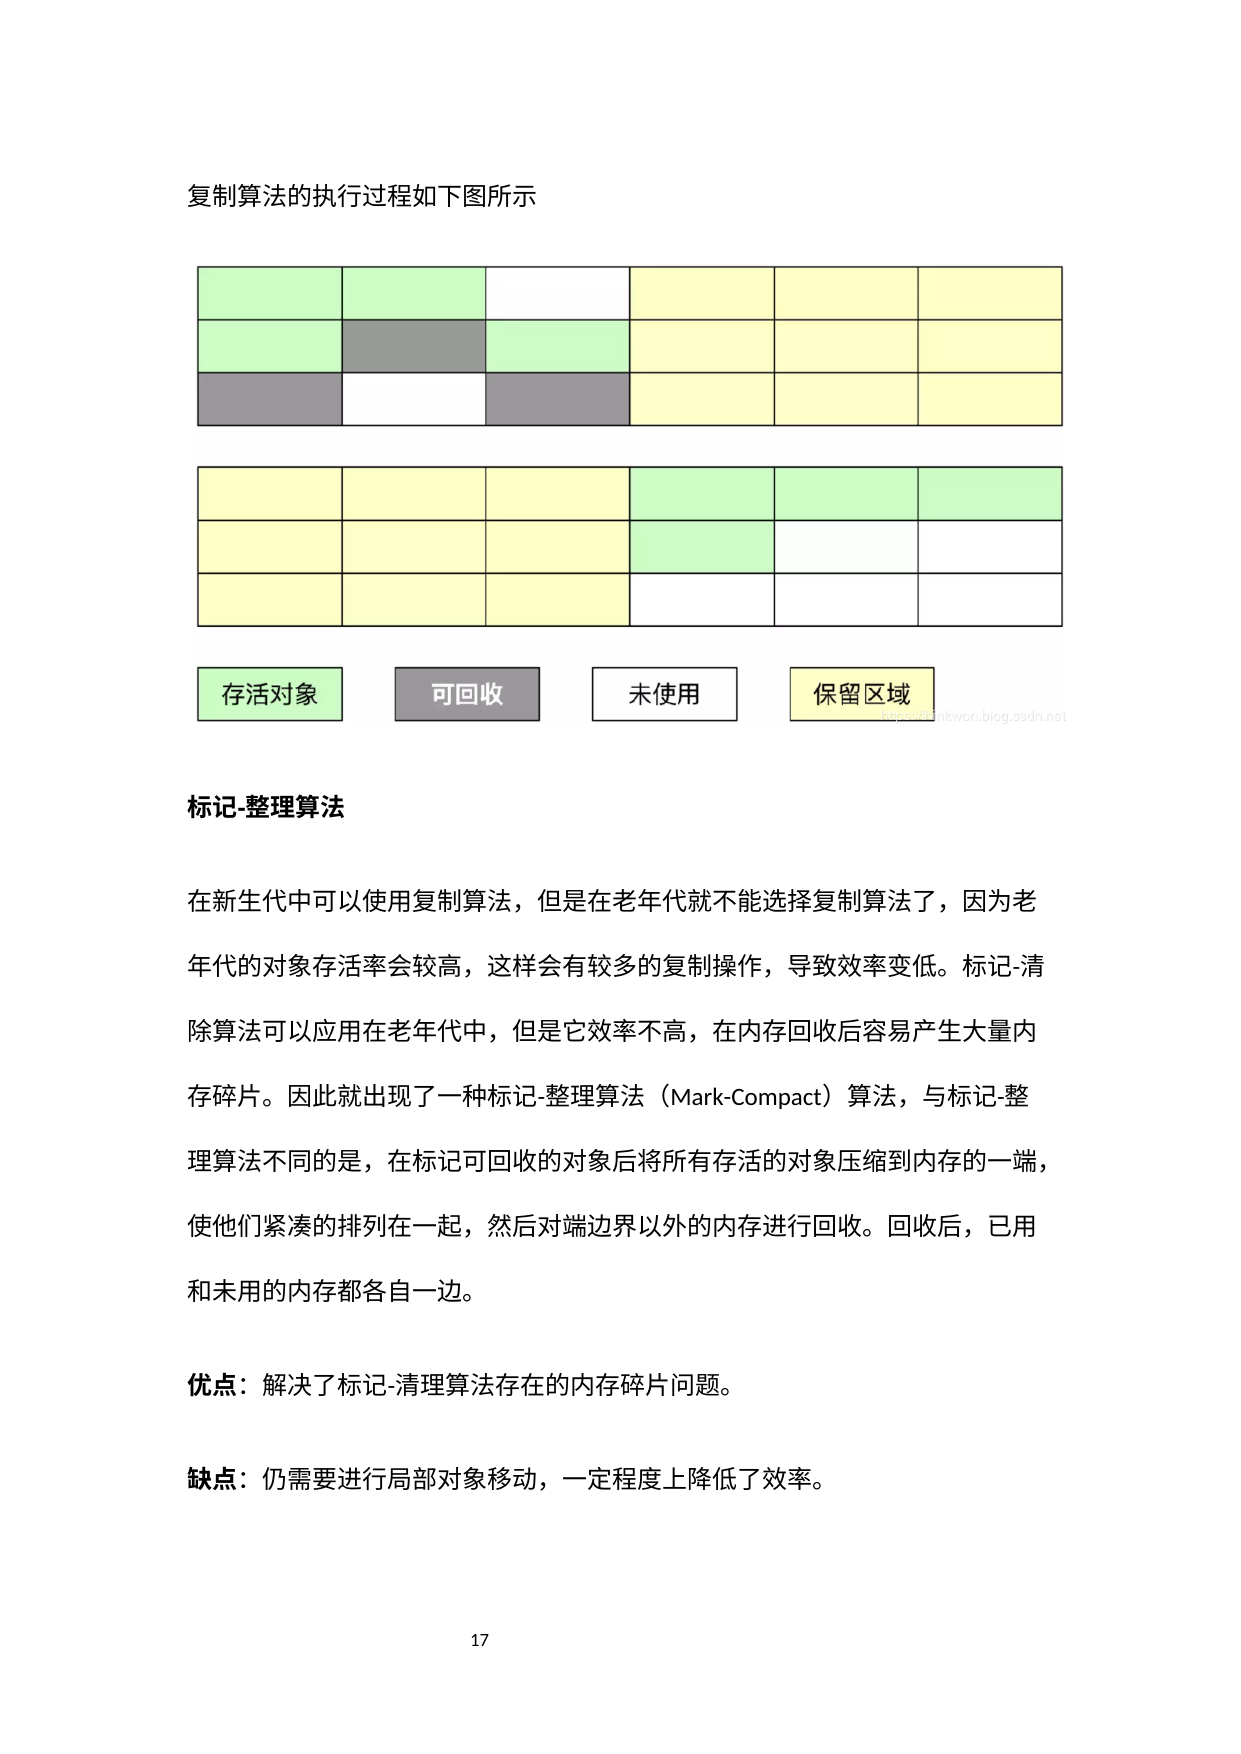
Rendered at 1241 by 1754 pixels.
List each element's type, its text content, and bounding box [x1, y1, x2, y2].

text 缺点：仍需要进行局部对象移动，一定程度上降低了效率。 [187, 1445, 1053, 1510]
subtitle 标记-整理算法 [187, 773, 1053, 838]
text 在新生代中可以使用复制算法，但是在老年代就不能选择复制算法了，因为老年代的对象存活率会较高，这样会有较多的复制操作，导致效率变低。标记-清除算法可以应用在老年代中，但是它效率不高，在内存回收后容易产生大量内存碎片。因此就出现了一种标记-整理算法（Mark-Compact）算法，与标记-整理算法不同的是，在标记可回收的对象后将所有存活的对象压缩到内存的一端，使他们紧凑的排列在一起，然后对端边界以外的内存进行回收。回收后，已用和未用的内存都各自一边。 [187, 867, 1053, 1322]
picture [187, 256, 1074, 732]
text 复制算法的执行过程如下图所示 [187, 162, 1053, 227]
text 优点：解决了标记-清理算法存在的内存碎片问题。 [187, 1351, 1053, 1416]
